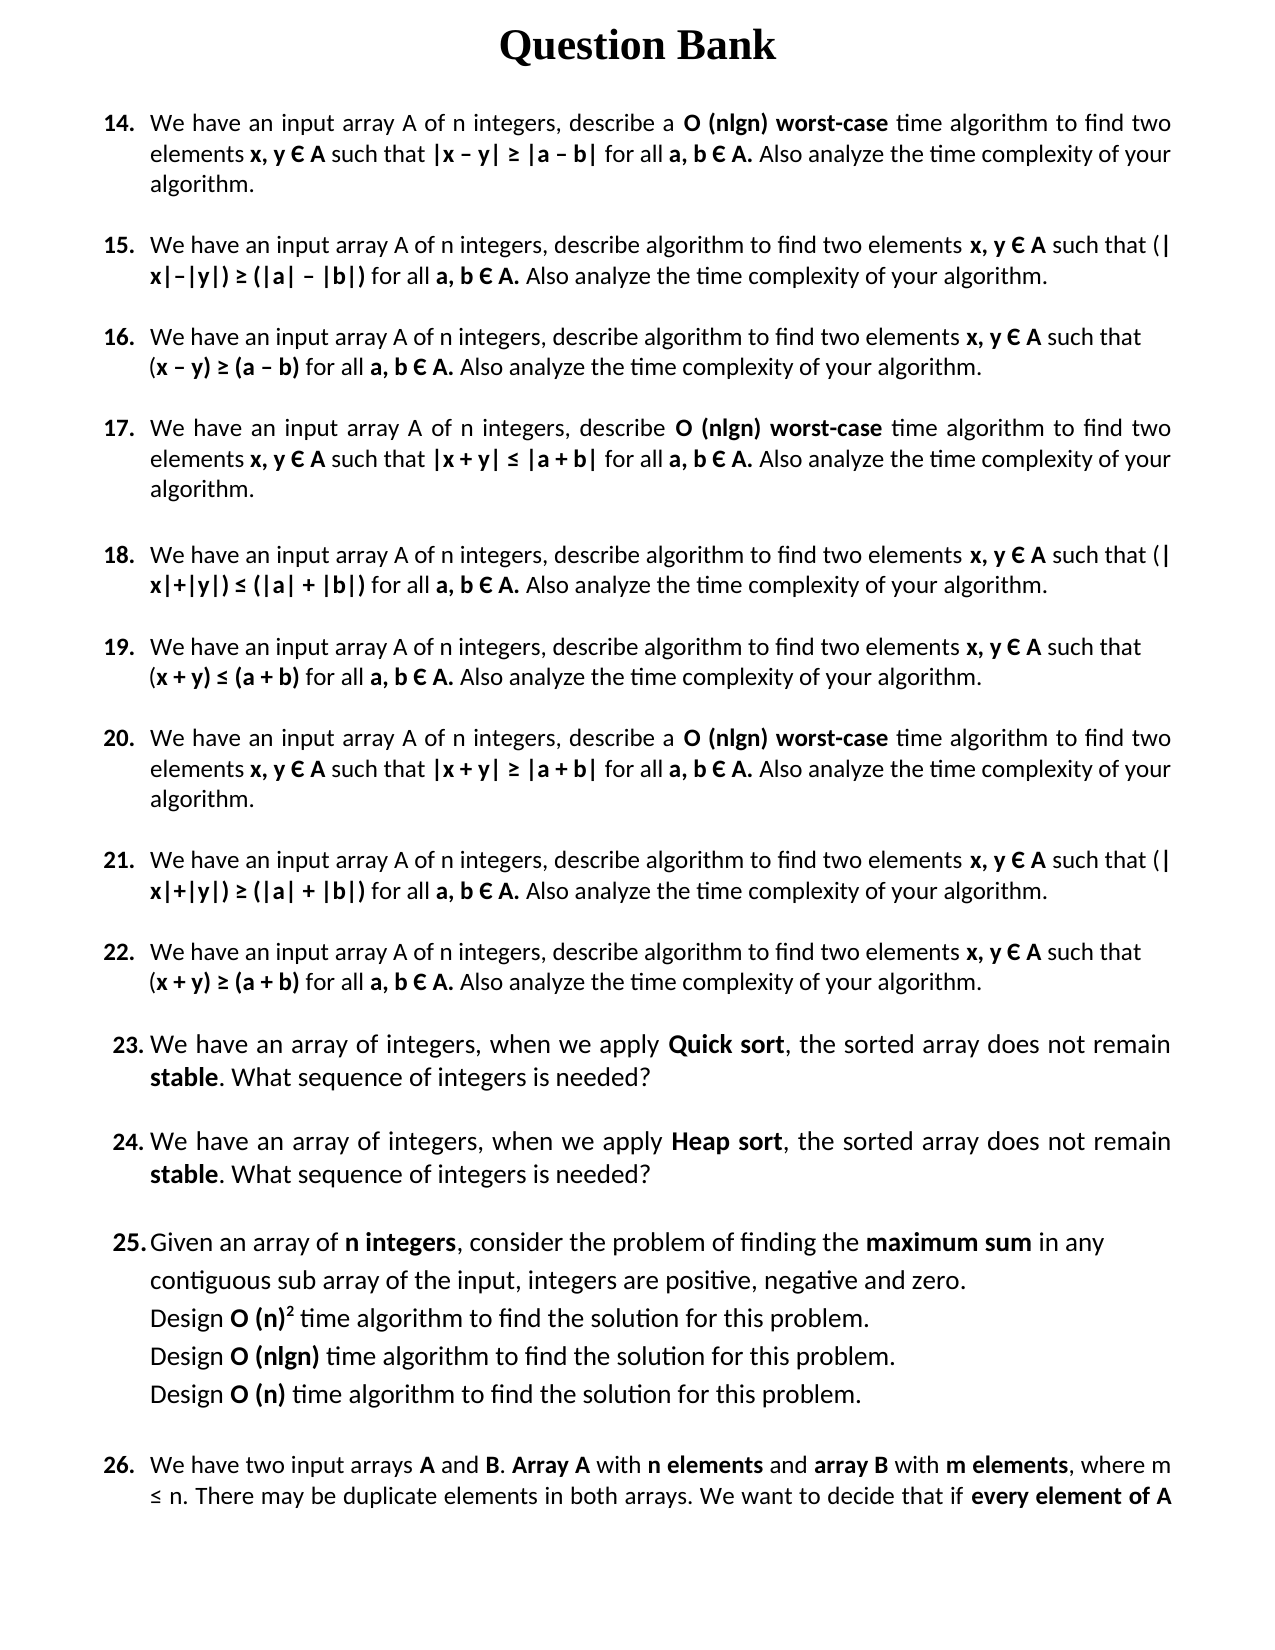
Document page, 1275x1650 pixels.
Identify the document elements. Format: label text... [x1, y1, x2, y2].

list Given an array of n integers, consider the problem of finding the maximum sum in any contiguous sub array of the input, integers are positive, negative and zero. Design O (n)2 time algorithm to find the solution for this problem. Design O (nlgn) time algorithm to find the solution for this problem. Design O (n) time algorithm to find the solution for this problem. [112, 1225, 1172, 1410]
text (x – y) ≥ (a – b) for all a, b Є A. Also analyze the time complexity of your algorithm. [103, 352, 1172, 382]
list We have an input array A of n integers, describe algorithm to find two elements x, y Є A such that [103, 936, 1172, 966]
list We have an input array A of n integers, describe algorithm to find two elements x, y Є A such that [103, 631, 1172, 661]
list We have an input array A of n integers, describe a O (nlgn) worst-case time algorithm to find two elements x, y Є A such that |x – y| ≥ |a – b| for all a, b Є A. Also analyze the time complexity of your algorithm. [103, 107, 1172, 199]
list We have an array of integers, when we apply Quick sort, the sorted array does not remain stable. What sequence of integers is needed? [112, 1027, 1172, 1093]
list We have an array of integers, when we apply Heap sort, the sorted array does not remain stable. What sequence of integers is needed? [112, 1124, 1172, 1190]
list We have an input array A of n integers, describe algorithm to find two elements x, y Є A such that (|x|–|y|) ≥ (|a| – |b|) for all a, b Є A. Also analyze the time complexity of your algorithm. [103, 229, 1172, 291]
list We have an input array A of n integers, describe a O (nlgn) worst-case time algorithm to find two elements x, y Є A such that |x + y| ≥ |a + b| for all a, b Є A. Also analyze the time complexity of your algorithm. [103, 722, 1172, 814]
list We have an input array A of n integers, describe O (nlgn) worst-case time algorithm to find two elements x, y Є A such that |x + y| ≤ |a + b| for all a, b Є A. Also analyze the time complexity of your algorithm. [103, 413, 1172, 504]
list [103, 1450, 1172, 1511]
text (x + y) ≤ (a + b) for all a, b Є A. Also analyze the time complexity of your algorithm. [103, 661, 1172, 692]
list We have an input array A of n integers, describe algorithm to find two elements x, y Є A such that [103, 321, 1172, 352]
list We have an input array A of n integers, describe algorithm to find two elements x, y Є A such that (|x|+|y|) ≤ (|a| + |b|) for all a, b Є A. Also analyze the time complexity of your algorithm. [103, 539, 1172, 600]
list We have an input array A of n integers, describe algorithm to find two elements x, y Є A such that (|x|+|y|) ≥ (|a| + |b|) for all a, b Є A. Also analyze the time complexity of your algorithm. [103, 844, 1172, 905]
text (x + y) ≥ (a + b) for all a, b Є A. Also analyze the time complexity of your algorithm. [103, 966, 1172, 997]
